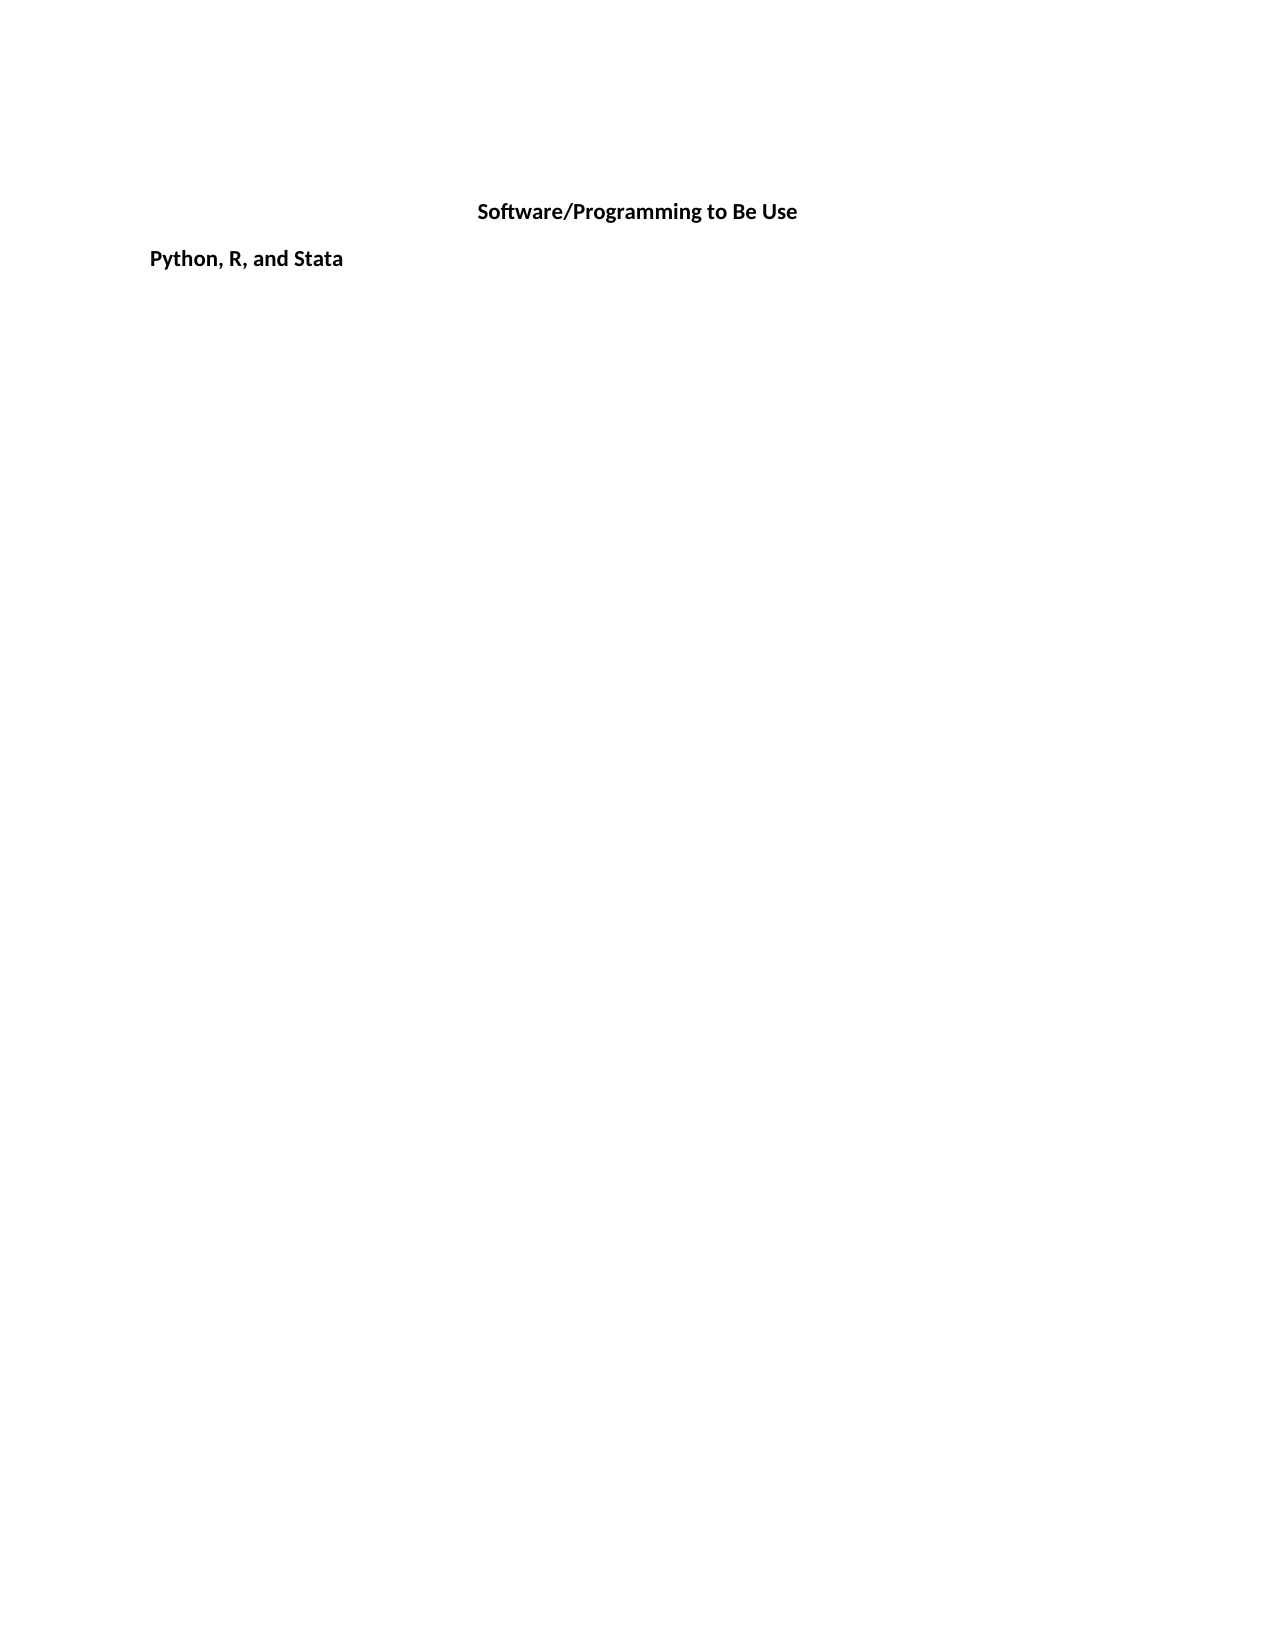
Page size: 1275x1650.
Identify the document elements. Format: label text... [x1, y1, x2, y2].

text Python, R, and Stata [150, 244, 1125, 272]
text Software/Programming to Be Use [150, 197, 1125, 225]
